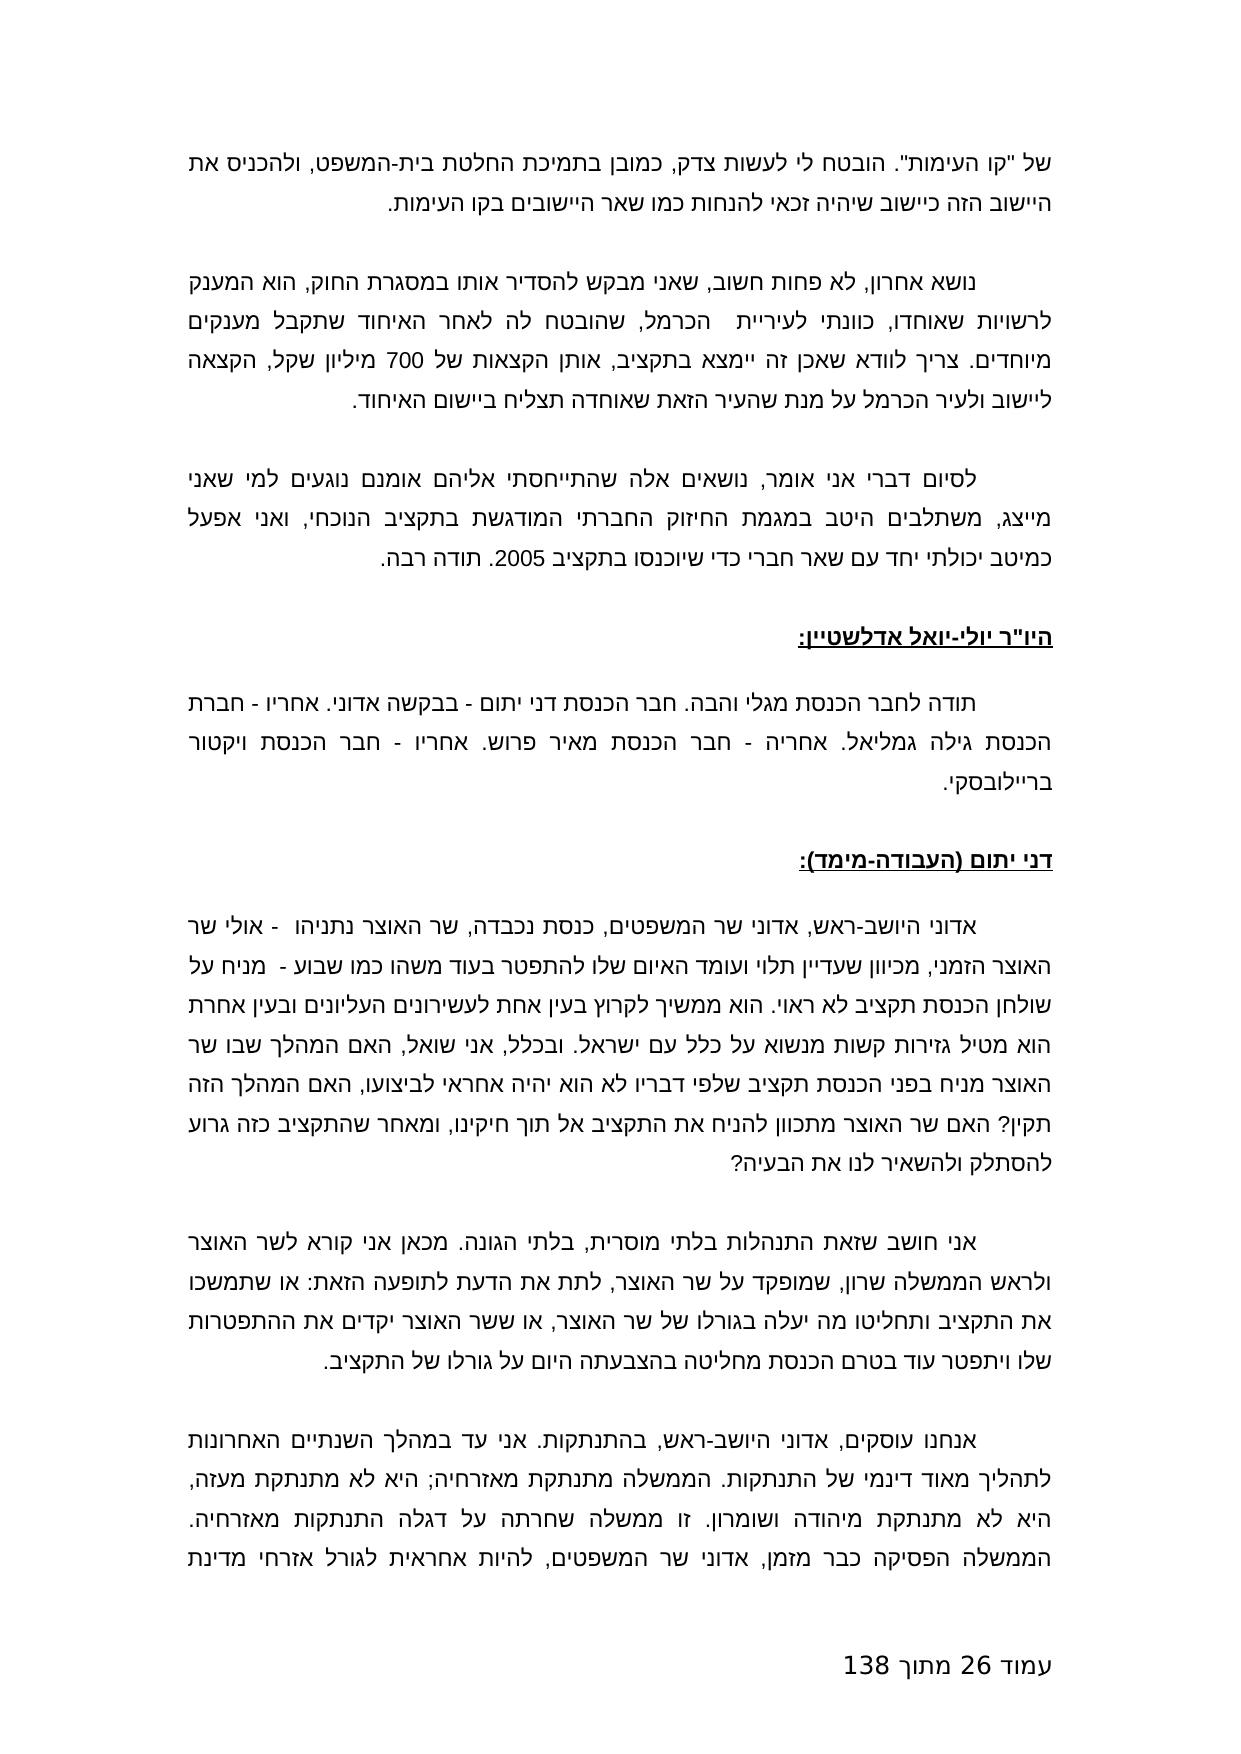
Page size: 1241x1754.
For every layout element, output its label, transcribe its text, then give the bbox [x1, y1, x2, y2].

text אדוני היושב-ראש, אדוני שר המשפטים, כנסת נכבדה, שר האוצר נתניהו - אולי שר האוצר הזמני, מכיוון שעדיין תלוי ועומד האיום שלו להתפטר בעוד משהו כמו שבוע - מניח על שולחן הכנסת תקציב לא ראוי. הוא ממשיך לקרוץ בעין אחת לעשירונים העליונים ובעין אחרת הוא מטיל גזירות קשות מנשוא על כלל עם ישראל. ובכלל, אני שואל, האם המהלך שבו שר האוצר מניח בפני הכנסת תקציב שלפי דבריו לא הוא יהיה אחראי לביצועו, האם המהלך הזה תקין? האם שר האוצר מתכוון להניח את התקציב אל תוך חיקינו, ומאחר שהתקציב כזה גרוע להסתלק ולהשאיר לנו את הבעיה? [187, 913, 1053, 1177]
text נושא אחרון, לא פחות חשוב, שאני מבקש להסדיר אותו במסגרת החוק, הוא המענק לרשויות שאוחדו, כוונתי לעיריית הכרמל, שהובטח לה לאחר האיחוד שתקבל מענקים מיוחדים. צריך לוודא שאכן זה יימצא בתקציב, אותן הקצאות של 700 מיליון שקל, הקצאה ליישוב ולעיר הכרמל על מנת שהעיר הזאת שאוחדה תצליח ביישום האיחוד. [187, 268, 1053, 413]
text לסיום דברי אני אומר, נושאים אלה שהתייחסתי אליהם אומנם נוגעים למי שאני מייצג, משתלבים היטב במגמת החיזוק החברתי המודגשת בתקציב הנוכחי, ואני אפעל כמיטב יכולתי יחד עם שאר חברי כדי שיוכנסו בתקציב 2005. תודה רבה. [187, 466, 1053, 571]
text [187, 1427, 1053, 1571]
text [187, 150, 1053, 216]
text היו"ר יולי-יואל אדלשטיין: [187, 624, 1053, 650]
text אני חושב שזאת התנהלות בלתי מוסרית, בלתי הגונה. מכאן אני קורא לשר האוצר ולראש הממשלה שרון, שמופקד על שר האוצר, לתת את הדעת לתופעה הזאת: או שתמשכו את התקציב ותחליטו מה יעלה בגורלו של שר האוצר, או ששר האוצר יקדים את ההתפטרות שלו ויתפטר עוד בטרם הכנסת מחליטה בהצבעתה היום על גורלו של התקציב. [187, 1229, 1053, 1374]
text תודה לחבר הכנסת מגלי והבה. חבר הכנסת דני יתום - בבקשה אדוני. אחריו - חברת הכנסת גילה גמליאל. אחריה - חבר הכנסת מאיר פרוש. אחריו - חבר הכנסת ויקטור בריילובסקי. [187, 689, 1053, 795]
text דני יתום (העבודה-מימד): [187, 847, 1053, 874]
